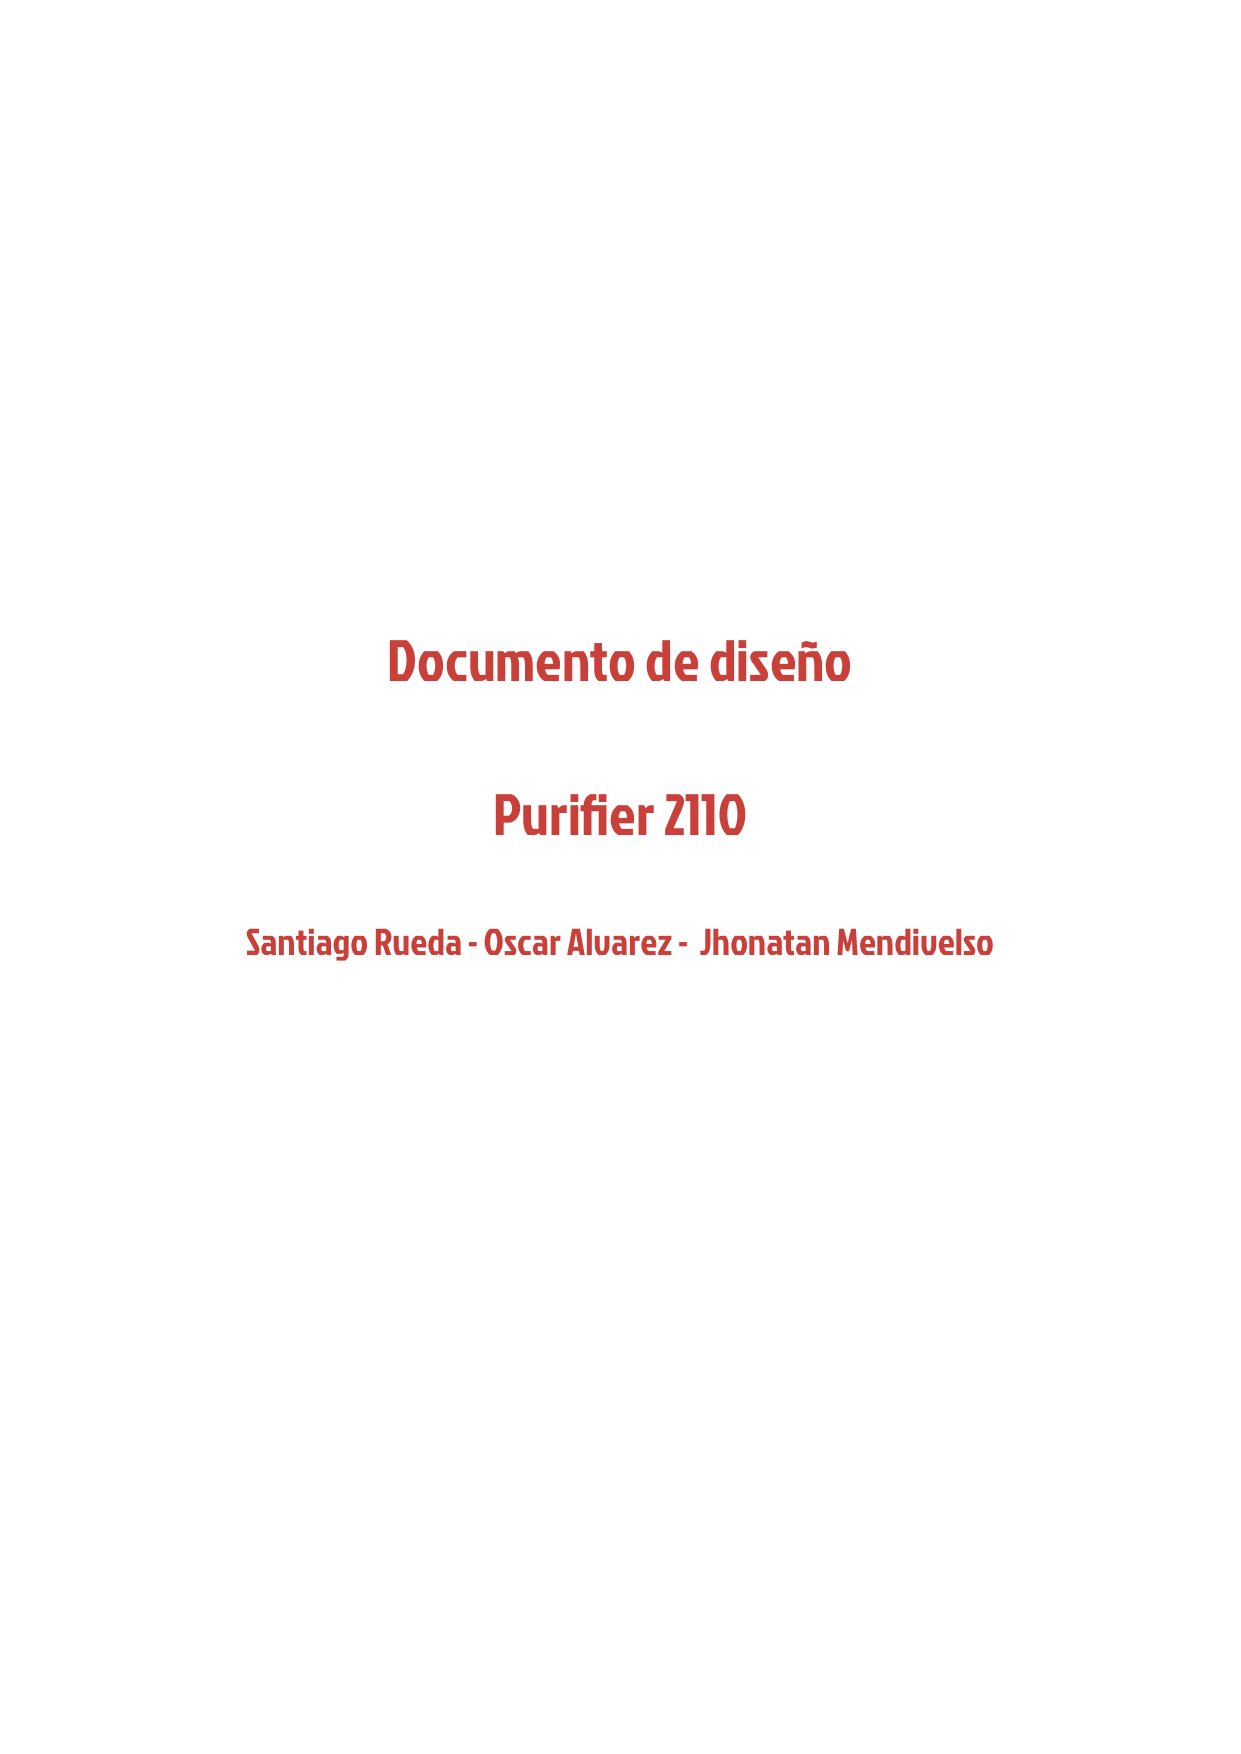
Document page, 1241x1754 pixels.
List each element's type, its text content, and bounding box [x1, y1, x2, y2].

text Santiago Rueda - Oscar Alvarez - Jhonatan Mendivelso [150, 914, 1090, 967]
text Documento de diseño [150, 619, 1090, 700]
text Purifier 2110 [150, 773, 1090, 854]
